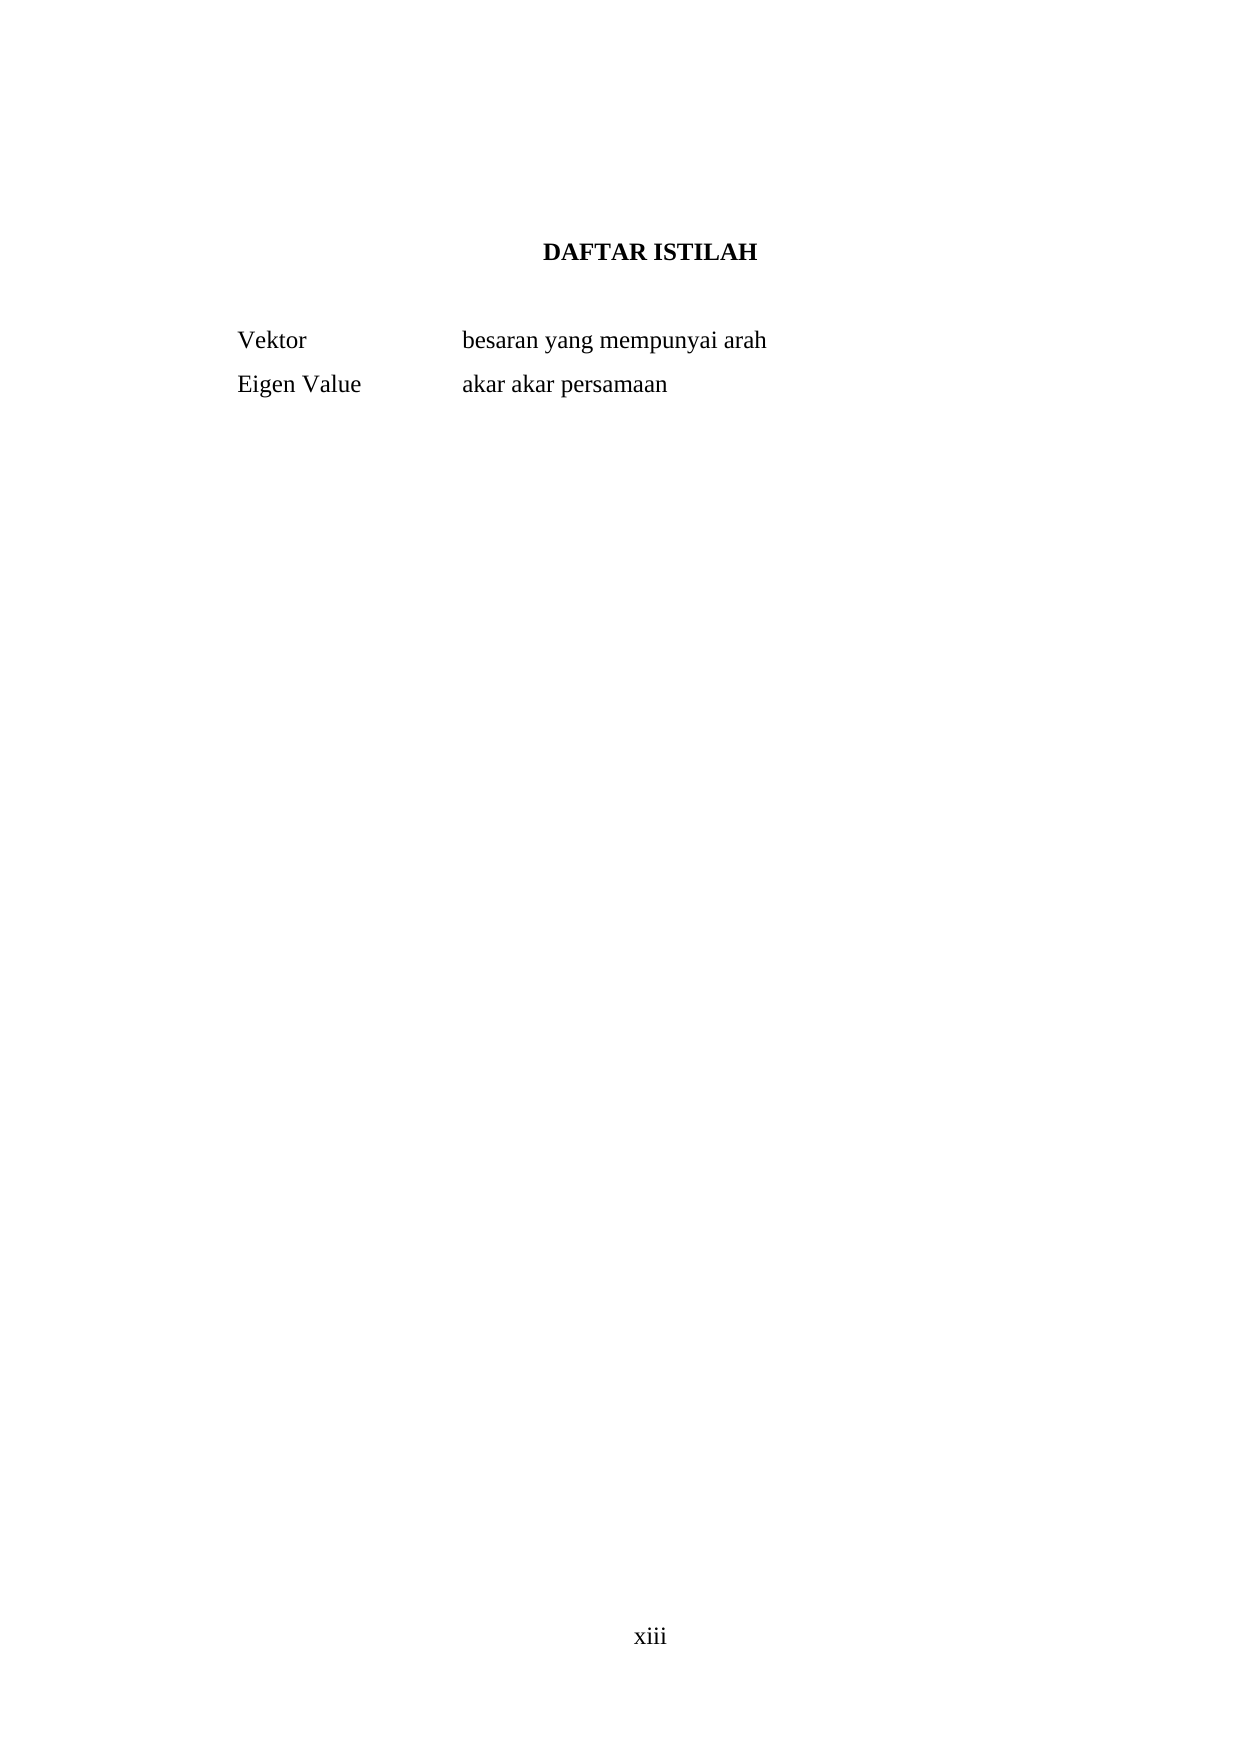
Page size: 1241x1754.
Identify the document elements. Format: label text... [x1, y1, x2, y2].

text Vektor besaran yang mempunyai arah [237, 326, 1063, 354]
subtitle DAFTAR ISTILAH [237, 237, 1063, 266]
text Eigen Value akar akar persamaan [237, 369, 1063, 397]
